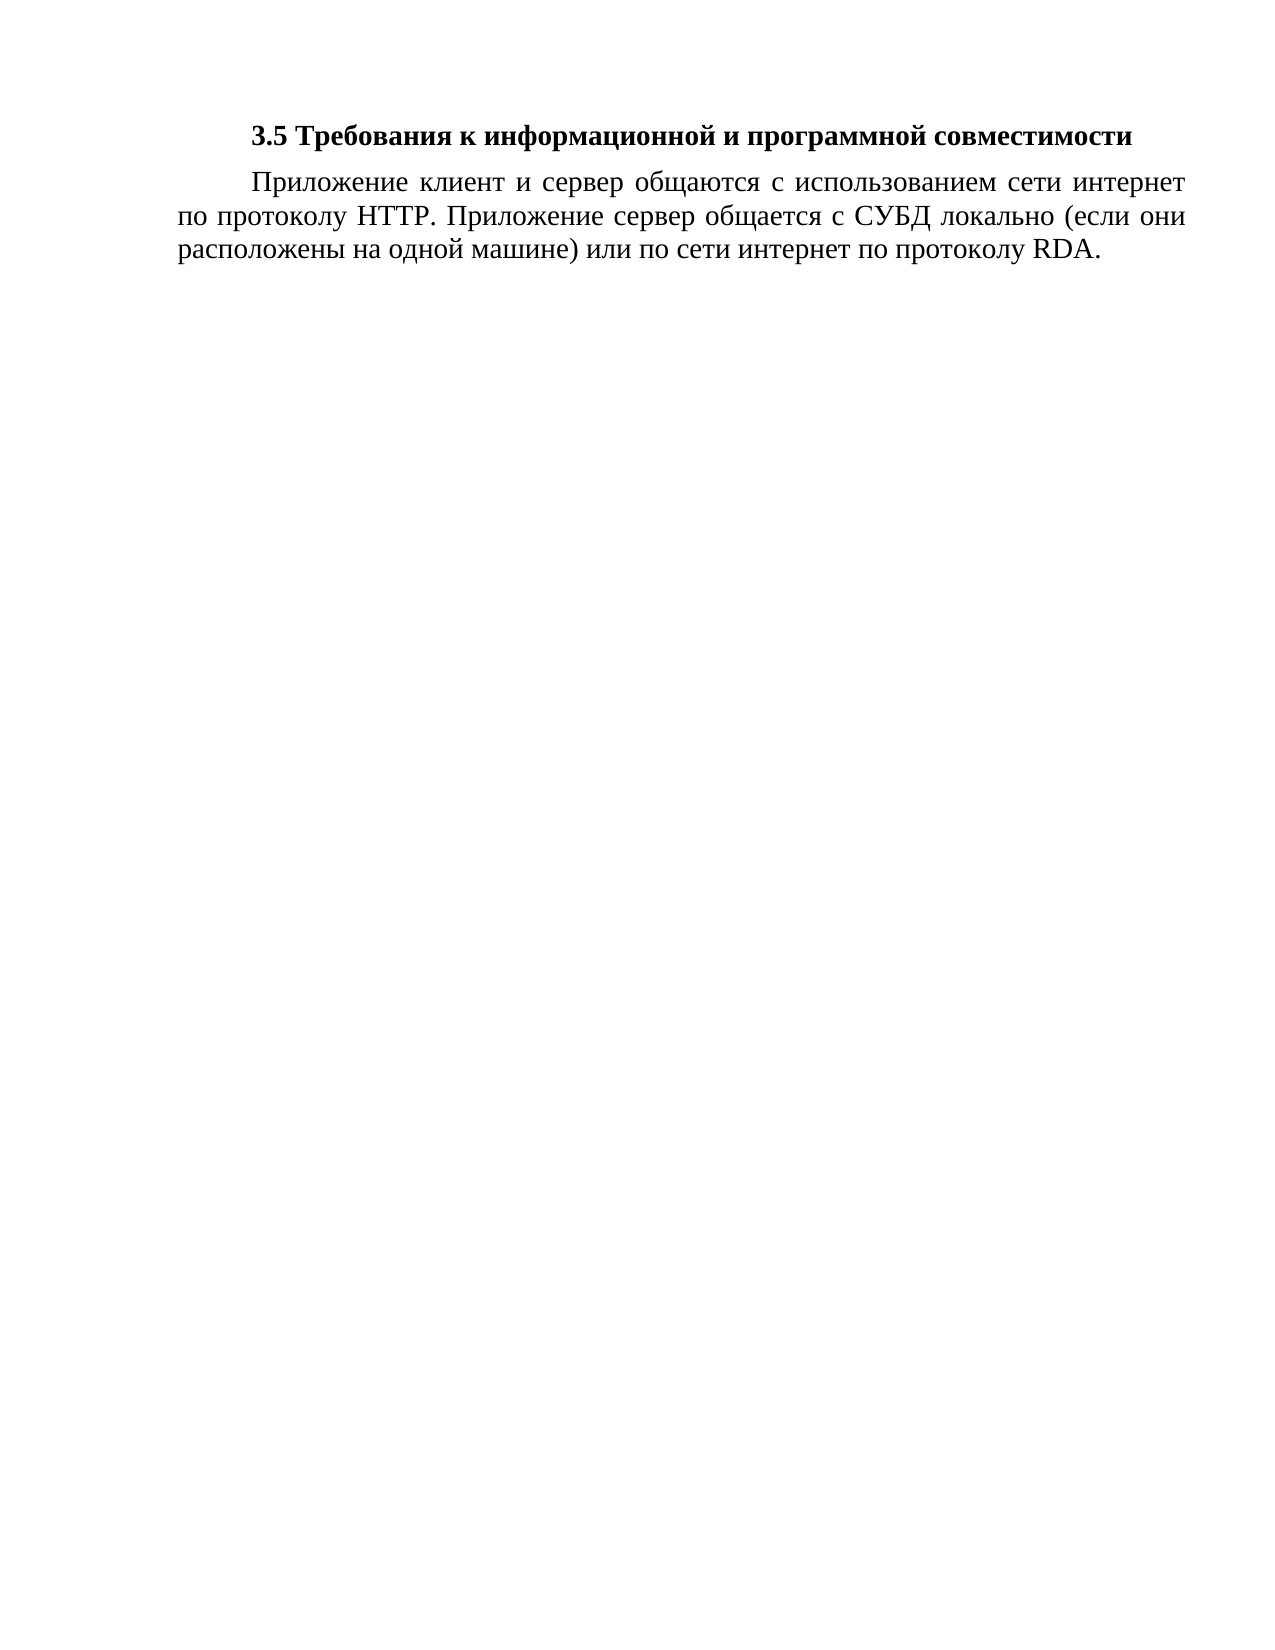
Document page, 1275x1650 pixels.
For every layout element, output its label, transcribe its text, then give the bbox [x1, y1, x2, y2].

text Приложение клиент и сервер общаются с использованием сети интернет по протоколу HTTP. Приложение сервер общается с СУБД локально (если они расположены на одной машине) или по сети интернет по протоколу RDA. [177, 164, 1186, 265]
subtitle 3.5 Требования к информационной и программной совместимости [177, 118, 1186, 152]
